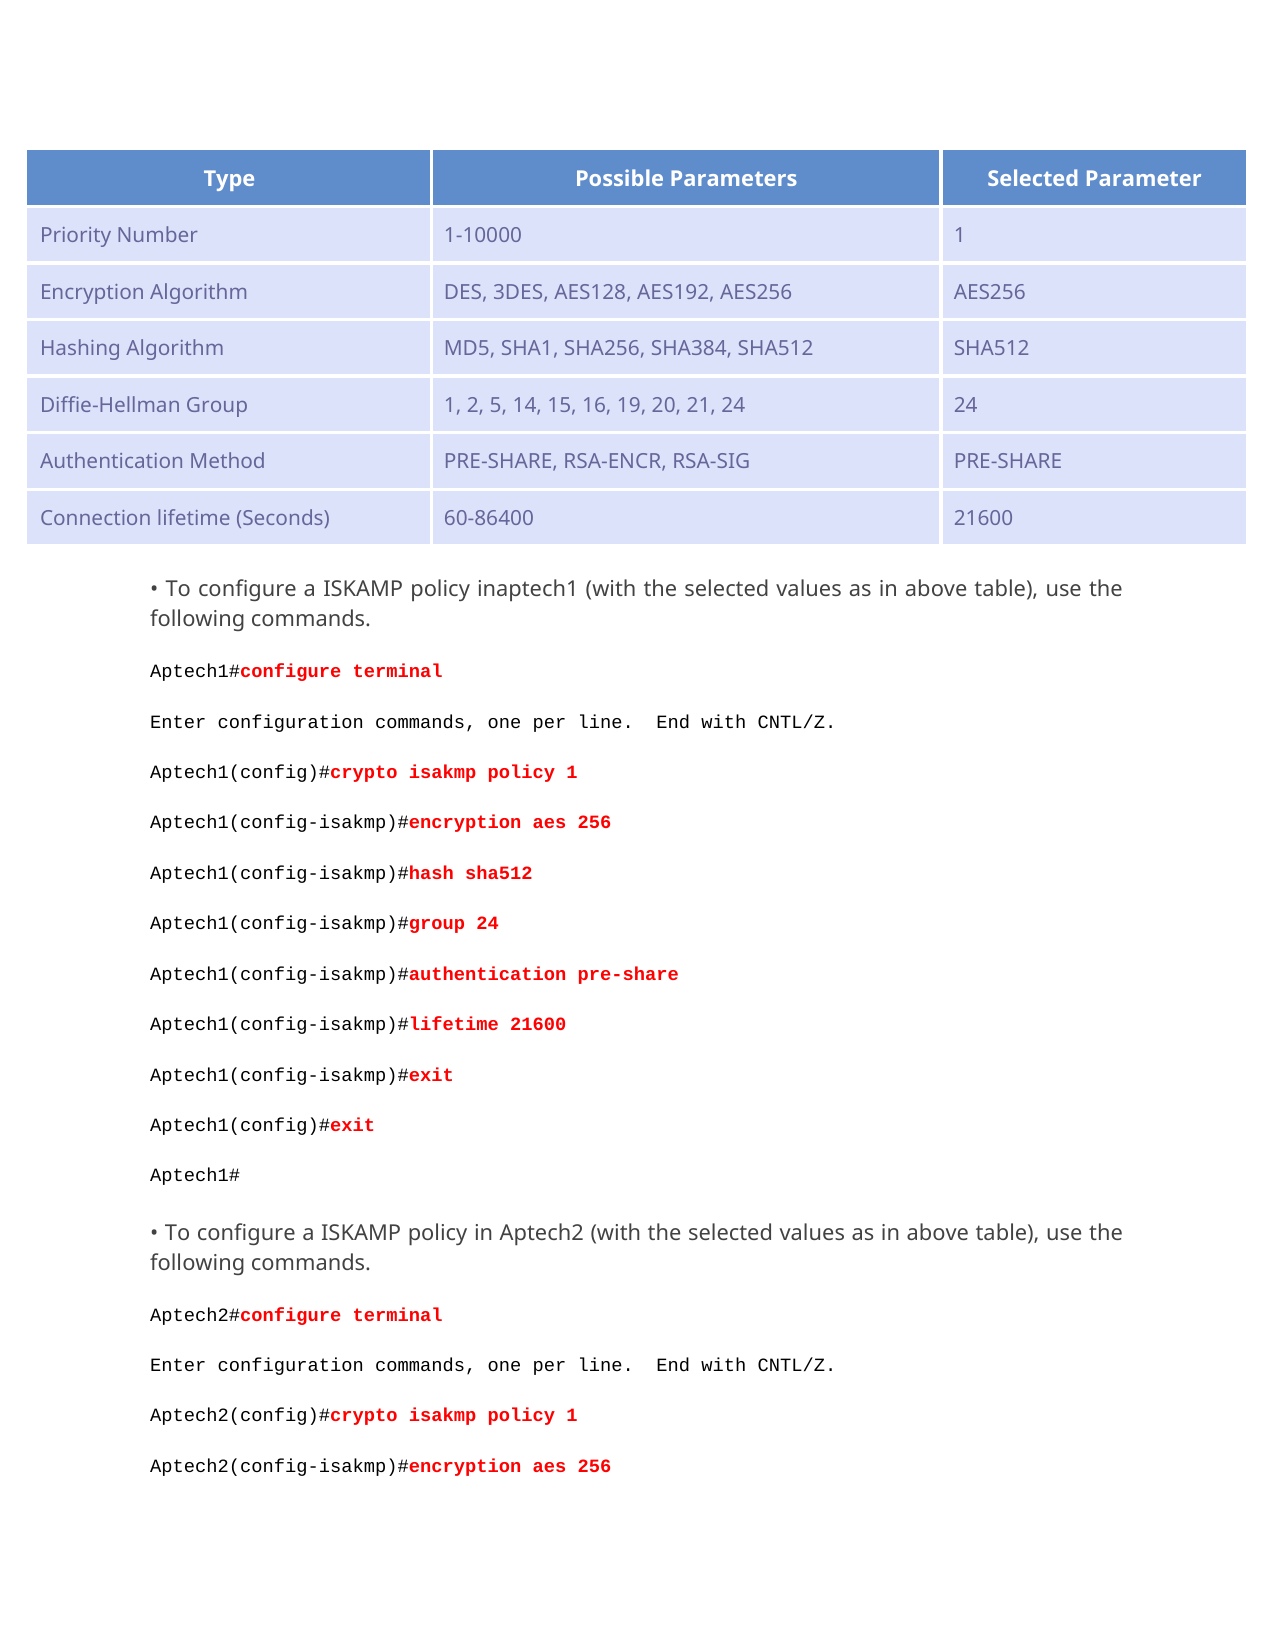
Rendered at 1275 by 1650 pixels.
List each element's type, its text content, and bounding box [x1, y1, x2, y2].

table_cell PRE-SHARE [943, 434, 1246, 488]
table_cell PRE-SHARE, RSA-ENCR, RSA-SIG [433, 434, 939, 488]
text • To configure a ISKAMP policy inaptech1 (with the selected values as in above table), use the following commands. [150, 573, 1125, 633]
text Aptech1(config-isakmp)#encryption aes 256 [150, 813, 1125, 834]
table_header Selected Parameter [943, 150, 1246, 205]
text Enter configuration commands, one per line. End with CNTL/Z. [150, 1356, 1125, 1377]
table_cell 24 [943, 378, 1246, 431]
text Aptech2#configure terminal [150, 1305, 1125, 1327]
table_cell Priority Number [27, 208, 430, 261]
text Aptech1(config)#exit [150, 1116, 1125, 1137]
table_cell Connection lifetime (Seconds) [27, 491, 430, 544]
text Aptech1(config-isakmp)#exit [150, 1065, 1125, 1087]
text Aptech2(config-isakmp)#encryption aes 256 [150, 1457, 1125, 1478]
table_cell MD5, SHA1, SHA256, SHA384, SHA512 [433, 321, 939, 374]
table_cell 21600 [943, 491, 1246, 544]
text Aptech1(config)#crypto isakmp policy 1 [150, 763, 1125, 784]
table_header Possible Parameters [433, 150, 939, 205]
table_cell Authentication Method [27, 434, 430, 488]
text Aptech2(config)#crypto isakmp policy 1 [150, 1406, 1125, 1427]
text • To configure a ISKAMP policy in Aptech2 (with the selected values as in above table), use the following commands. [150, 1217, 1125, 1276]
table_cell Diffie-Hellman Group [27, 378, 430, 431]
text Aptech1#configure terminal [150, 662, 1125, 683]
table_cell 1 [943, 208, 1246, 261]
text Aptech1(config-isakmp)#hash sha512 [150, 864, 1125, 885]
text Aptech1# [150, 1166, 1125, 1187]
table_header Type [27, 150, 430, 205]
text Aptech1(config-isakmp)#group 24 [150, 914, 1125, 935]
text Aptech1(config-isakmp)#authentication pre-share [150, 964, 1125, 986]
text Aptech1(config-isakmp)#lifetime 21600 [150, 1015, 1125, 1036]
table_cell DES, 3DES, AES128, AES192, AES256 [433, 265, 939, 318]
table_cell SHA512 [943, 321, 1246, 374]
text Enter configuration commands, one per line. End with CNTL/Z. [150, 712, 1125, 734]
table_cell 1-10000 [433, 208, 939, 261]
table_cell 60-86400 [433, 491, 939, 544]
table_cell 1, 2, 5, 14, 15, 16, 19, 20, 21, 24 [433, 378, 939, 431]
table_cell Hashing Algorithm [27, 321, 430, 374]
table_cell Encryption Algorithm [27, 265, 430, 318]
table_cell AES256 [943, 265, 1246, 318]
